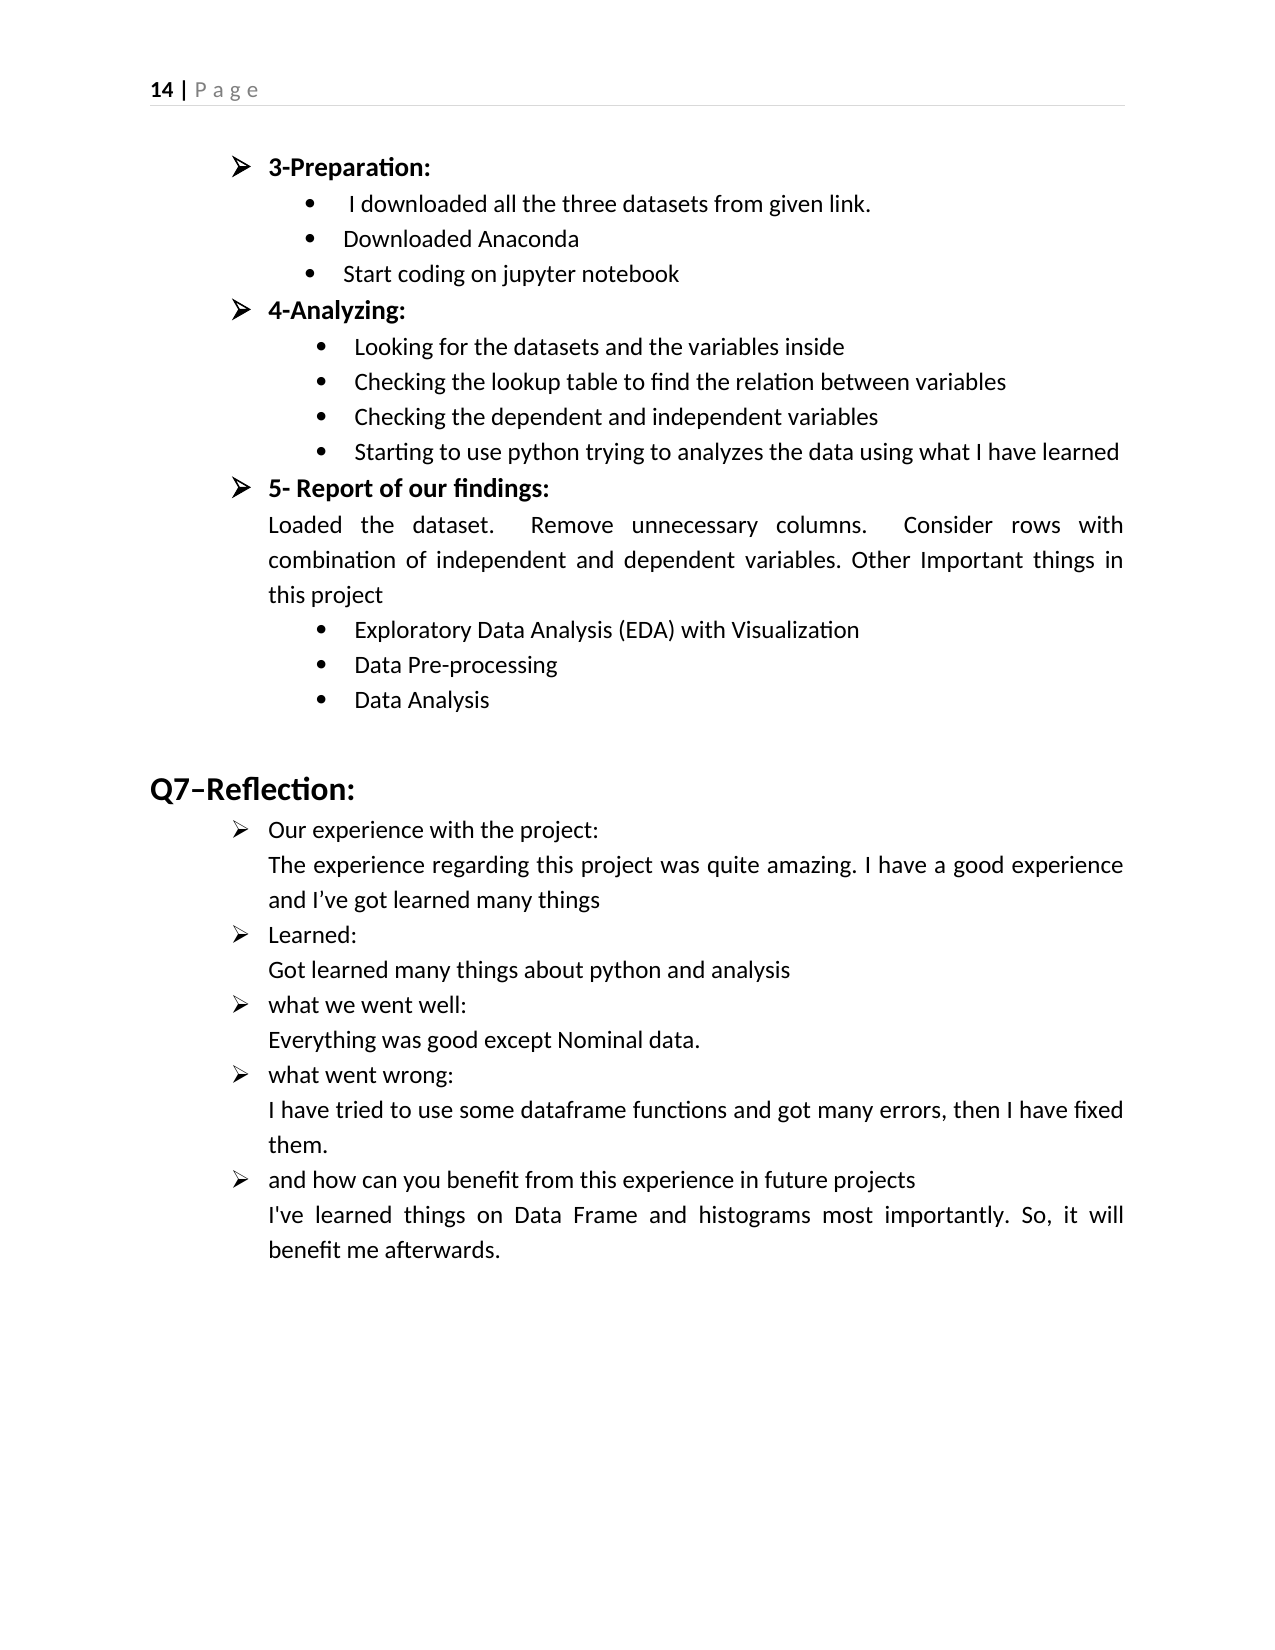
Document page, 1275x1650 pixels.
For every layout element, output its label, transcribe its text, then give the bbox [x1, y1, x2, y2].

list Starting to use python trying to analyzes the data using what I have learned [317, 436, 1125, 466]
list what we went well: [231, 989, 1125, 1020]
list Data Analysis [317, 684, 1125, 714]
list what went wrong: [231, 1059, 1125, 1090]
list Data Pre-processing [317, 649, 1125, 679]
list I've learned things on Data Frame and histograms most importantly. So, it will benefit me afterwards. [268, 1199, 1125, 1265]
list 5- Report of our findings: [231, 471, 1125, 504]
list I have tried to use some dataframe functions and got many errors, then I have fixed them. [268, 1094, 1125, 1160]
list and how can you benefit from this experience in future projects [231, 1164, 1125, 1195]
list Learned: [231, 919, 1125, 950]
list The experience regarding this project was quite amazing. I have a good experience and I’ve got learned many things [268, 849, 1125, 915]
list Everything was good except Nominal data. [268, 1024, 1125, 1055]
list I downloaded all the three datasets from given link. [306, 188, 1125, 218]
list Checking the dependent and independent variables [317, 401, 1125, 431]
list Looking for the datasets and the variables inside [317, 331, 1125, 361]
list Exploratory Data Analysis (EDA) with Visualization [317, 614, 1125, 644]
list 4-Analyzing: [231, 293, 1125, 326]
subtitle Q7–Reflection: [150, 768, 1125, 808]
list Start coding on jupyter notebook [306, 258, 1125, 288]
list Checking the lookup table to find the relation between variables [317, 366, 1125, 396]
list Our experience with the project: [231, 814, 1125, 845]
list Loaded the dataset. Remove unnecessary columns. Consider rows with combination of independent and dependent variables. Other Important things in this project [268, 509, 1125, 609]
list Got learned many things about python and analysis [268, 954, 1125, 985]
list Downloaded Anaconda [306, 223, 1125, 253]
list 3-Preparation: [231, 150, 1125, 183]
